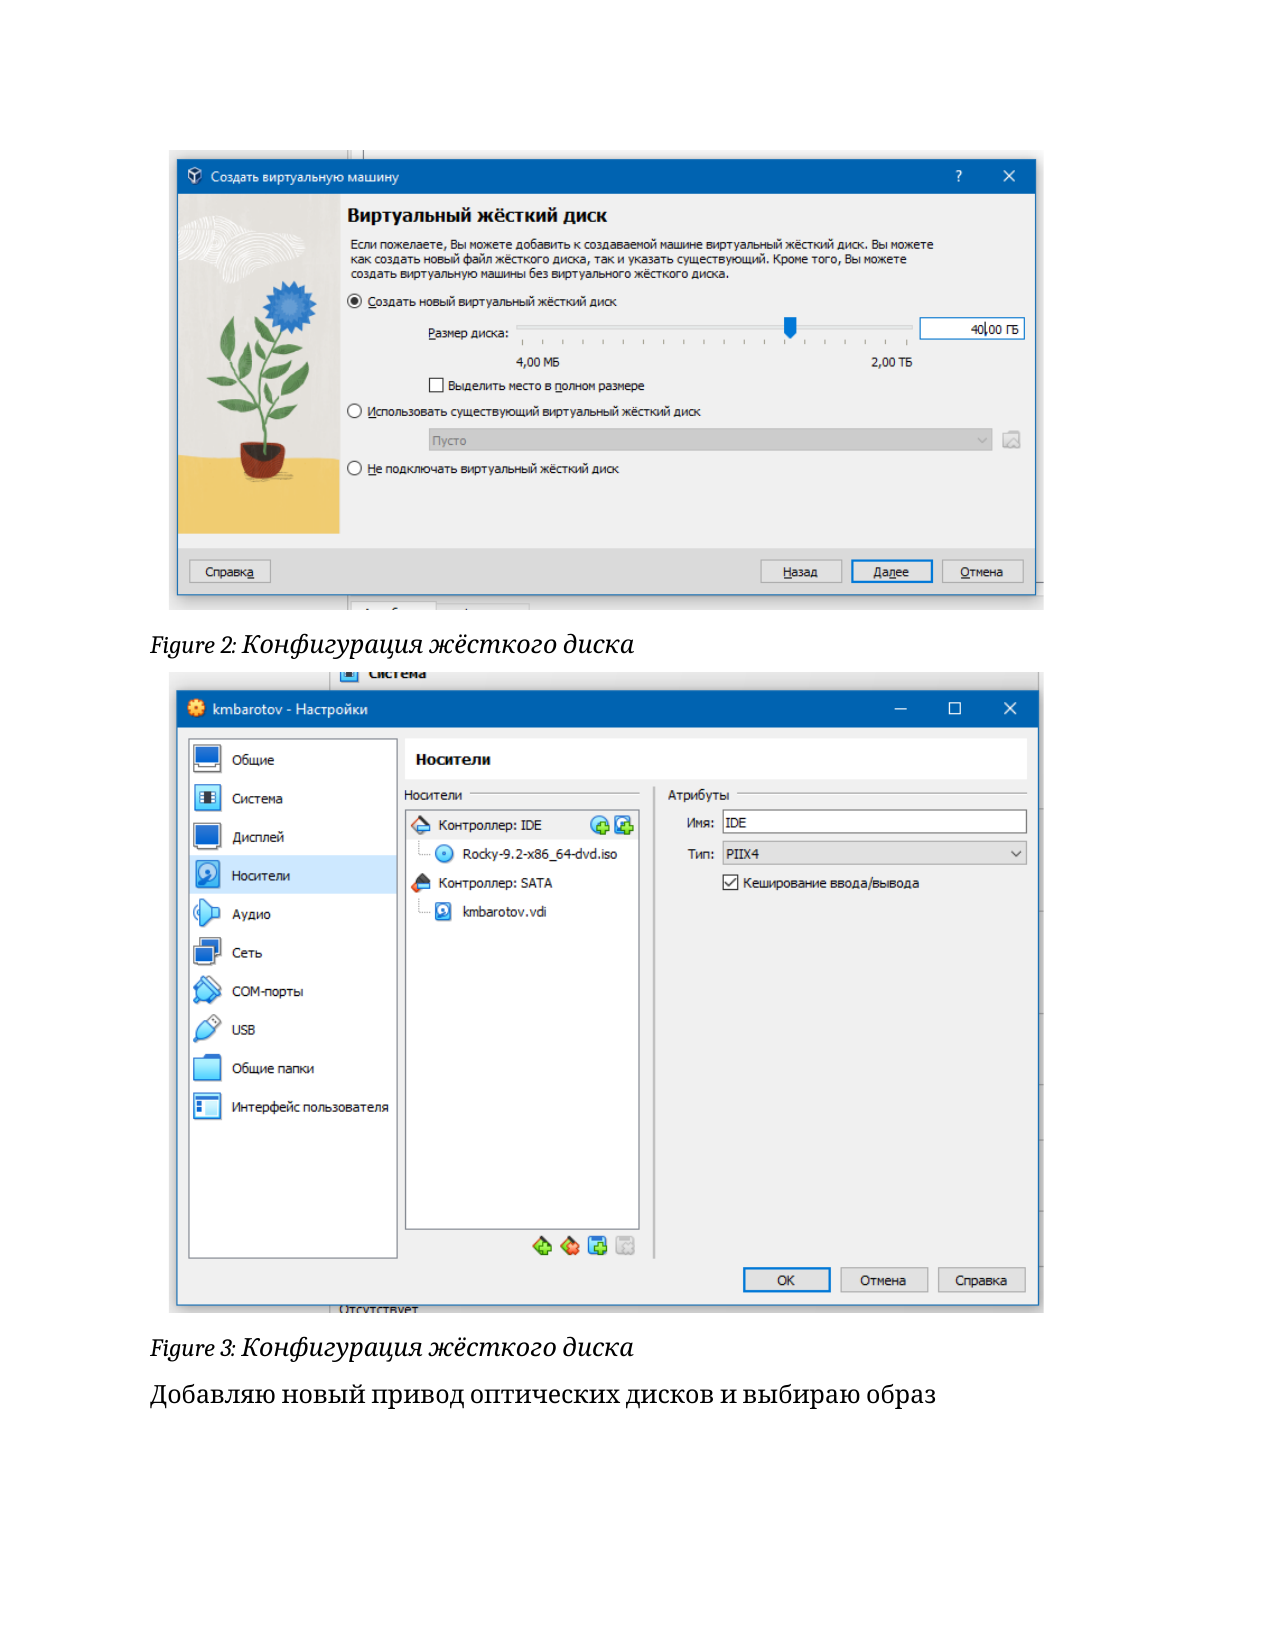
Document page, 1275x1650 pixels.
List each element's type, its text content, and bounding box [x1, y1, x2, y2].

text Figure 3: Конфигурация жёсткого диска [150, 1333, 1125, 1362]
picture [168, 150, 1044, 610]
text Figure 2: Конфигурация жёсткого диска [150, 631, 1125, 659]
picture [168, 672, 1044, 1313]
text Добавляю новый привод оптических дисков и выбираю образ [150, 1381, 1125, 1410]
